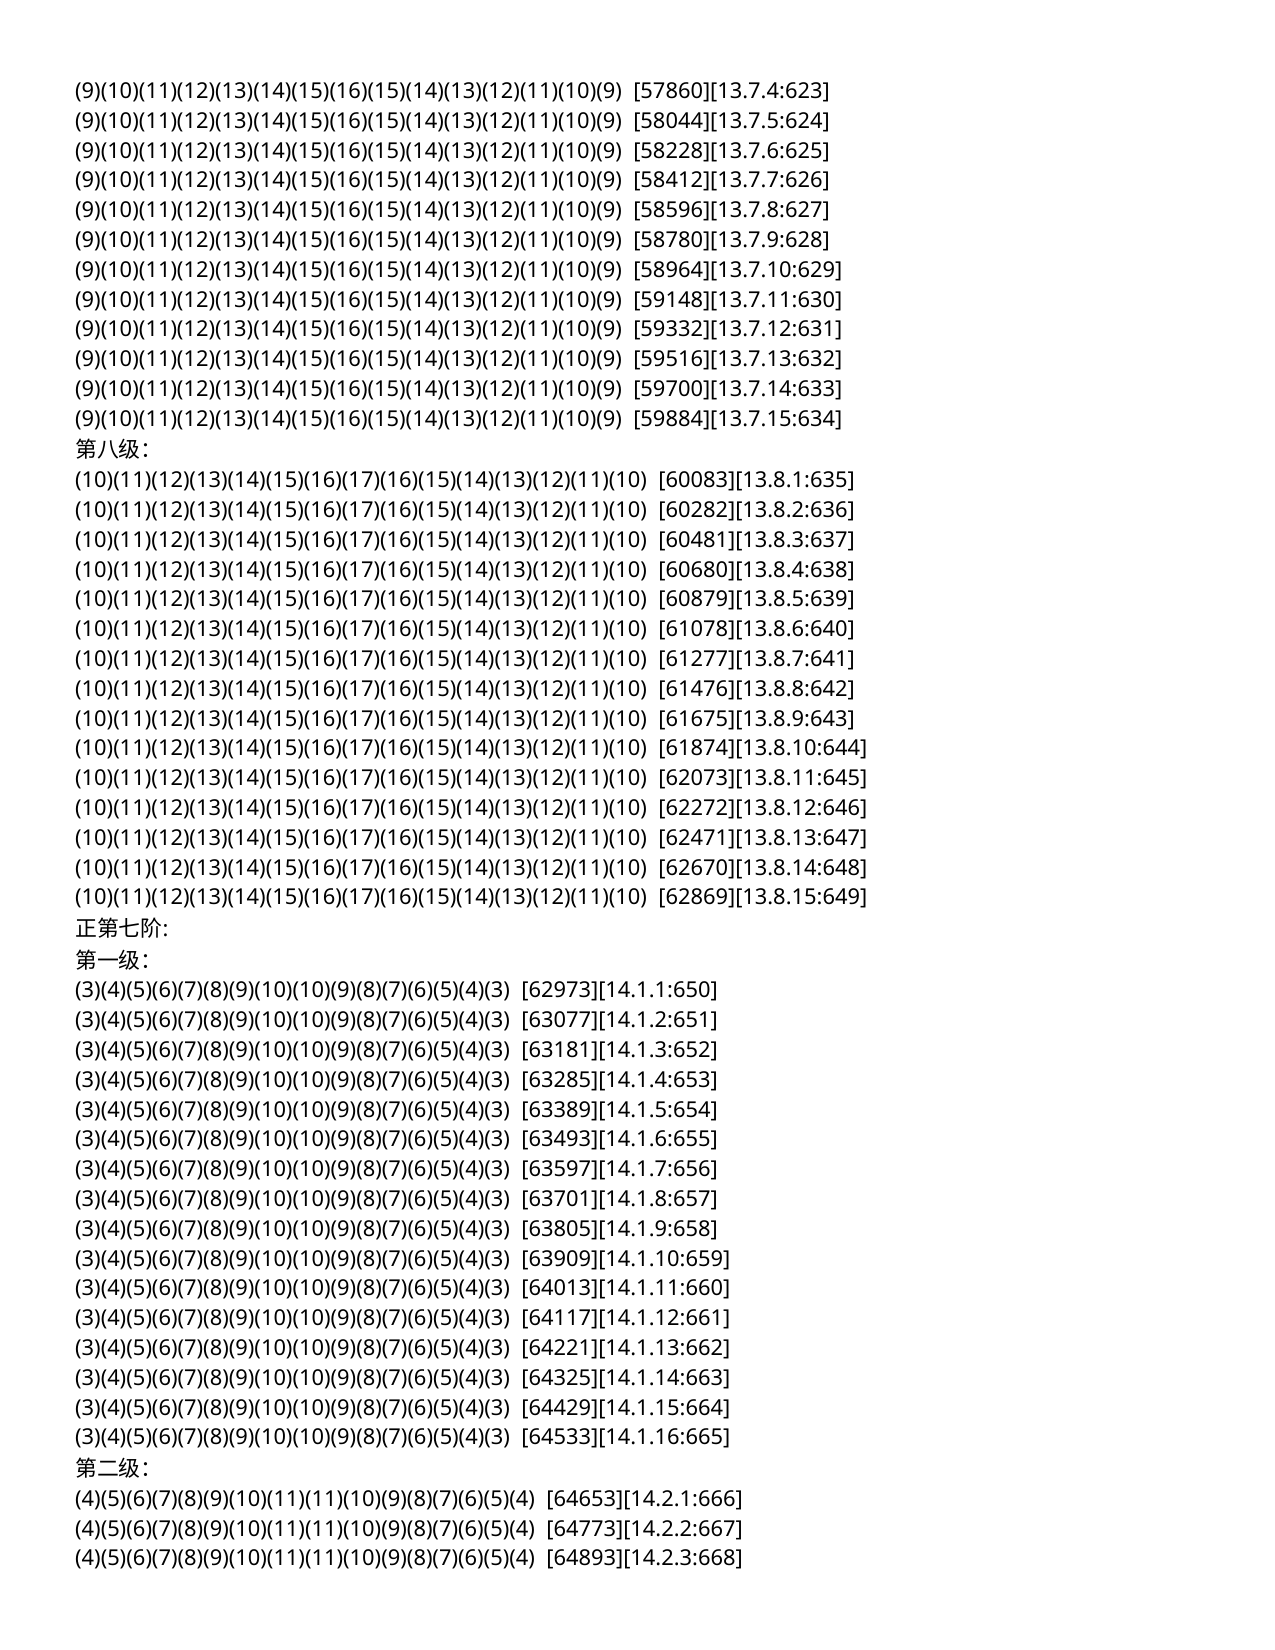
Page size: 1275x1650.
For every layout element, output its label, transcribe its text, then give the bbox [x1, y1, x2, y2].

text (10)(11)(12)(13)(14)(15)(16)(17)(16)(15)(14)(13)(12)(11)(10) [61078][13.8.6:640] [75, 613, 1200, 643]
text (4)(5)(6)(7)(8)(9)(10)(11)(11)(10)(9)(8)(7)(6)(5)(4) [64773][14.2.2:667] [75, 1513, 1200, 1542]
text (3)(4)(5)(6)(7)(8)(9)(10)(10)(9)(8)(7)(6)(5)(4)(3) [64533][14.1.16:665] [75, 1421, 1200, 1451]
text (10)(11)(12)(13)(14)(15)(16)(17)(16)(15)(14)(13)(12)(11)(10) [62272][13.8.12:646] [75, 792, 1200, 822]
text (3)(4)(5)(6)(7)(8)(9)(10)(10)(9)(8)(7)(6)(5)(4)(3) [64117][14.1.12:661] [75, 1302, 1200, 1332]
text (3)(4)(5)(6)(7)(8)(9)(10)(10)(9)(8)(7)(6)(5)(4)(3) [63077][14.1.2:651] [75, 1004, 1200, 1034]
text (10)(11)(12)(13)(14)(15)(16)(17)(16)(15)(14)(13)(12)(11)(10) [60879][13.8.5:639] [75, 583, 1200, 613]
text (10)(11)(12)(13)(14)(15)(16)(17)(16)(15)(14)(13)(12)(11)(10) [62670][13.8.14:648] [75, 851, 1200, 881]
text (3)(4)(5)(6)(7)(8)(9)(10)(10)(9)(8)(7)(6)(5)(4)(3) [64221][14.1.13:662] [75, 1332, 1200, 1362]
text (10)(11)(12)(13)(14)(15)(16)(17)(16)(15)(14)(13)(12)(11)(10) [62471][13.8.13:647] [75, 822, 1200, 851]
text (9)(10)(11)(12)(13)(14)(15)(16)(15)(14)(13)(12)(11)(10)(9) [59884][13.7.15:634] [75, 403, 1200, 432]
text (3)(4)(5)(6)(7)(8)(9)(10)(10)(9)(8)(7)(6)(5)(4)(3) [63909][14.1.10:659] [75, 1243, 1200, 1272]
text (9)(10)(11)(12)(13)(14)(15)(16)(15)(14)(13)(12)(11)(10)(9) [58412][13.7.7:626] [75, 164, 1200, 194]
text (9)(10)(11)(12)(13)(14)(15)(16)(15)(14)(13)(12)(11)(10)(9) [58964][13.7.10:629] [75, 254, 1200, 283]
text (4)(5)(6)(7)(8)(9)(10)(11)(11)(10)(9)(8)(7)(6)(5)(4) [64653][14.2.1:666] [75, 1483, 1200, 1513]
text (9)(10)(11)(12)(13)(14)(15)(16)(15)(14)(13)(12)(11)(10)(9) [58596][13.7.8:627] [75, 194, 1200, 224]
text (3)(4)(5)(6)(7)(8)(9)(10)(10)(9)(8)(7)(6)(5)(4)(3) [63493][14.1.6:655] [75, 1123, 1200, 1153]
text (9)(10)(11)(12)(13)(14)(15)(16)(15)(14)(13)(12)(11)(10)(9) [58228][13.7.6:625] [75, 134, 1200, 164]
text (3)(4)(5)(6)(7)(8)(9)(10)(10)(9)(8)(7)(6)(5)(4)(3) [63389][14.1.5:654] [75, 1094, 1200, 1123]
text (3)(4)(5)(6)(7)(8)(9)(10)(10)(9)(8)(7)(6)(5)(4)(3) [63285][14.1.4:653] [75, 1064, 1200, 1094]
text (3)(4)(5)(6)(7)(8)(9)(10)(10)(9)(8)(7)(6)(5)(4)(3) [64429][14.1.15:664] [75, 1392, 1200, 1421]
text (3)(4)(5)(6)(7)(8)(9)(10)(10)(9)(8)(7)(6)(5)(4)(3) [64013][14.1.11:660] [75, 1272, 1200, 1302]
text (3)(4)(5)(6)(7)(8)(9)(10)(10)(9)(8)(7)(6)(5)(4)(3) [63181][14.1.3:652] [75, 1034, 1200, 1064]
text (10)(11)(12)(13)(14)(15)(16)(17)(16)(15)(14)(13)(12)(11)(10) [61874][13.8.10:644] [75, 732, 1200, 762]
text (9)(10)(11)(12)(13)(14)(15)(16)(15)(14)(13)(12)(11)(10)(9) [59700][13.7.14:633] [75, 373, 1200, 403]
text 第二级： [75, 1451, 1200, 1483]
text (9)(10)(11)(12)(13)(14)(15)(16)(15)(14)(13)(12)(11)(10)(9) [57860][13.7.4:623] [75, 75, 1200, 105]
text (9)(10)(11)(12)(13)(14)(15)(16)(15)(14)(13)(12)(11)(10)(9) [58044][13.7.5:624] [75, 105, 1200, 134]
text (9)(10)(11)(12)(13)(14)(15)(16)(15)(14)(13)(12)(11)(10)(9) [59148][13.7.11:630] [75, 283, 1200, 313]
text 正第七阶: [75, 911, 1200, 943]
text (10)(11)(12)(13)(14)(15)(16)(17)(16)(15)(14)(13)(12)(11)(10) [62869][13.8.15:649] [75, 881, 1200, 911]
text (10)(11)(12)(13)(14)(15)(16)(17)(16)(15)(14)(13)(12)(11)(10) [60481][13.8.3:637] [75, 524, 1200, 553]
text (3)(4)(5)(6)(7)(8)(9)(10)(10)(9)(8)(7)(6)(5)(4)(3) [63701][14.1.8:657] [75, 1183, 1200, 1213]
text (9)(10)(11)(12)(13)(14)(15)(16)(15)(14)(13)(12)(11)(10)(9) [59516][13.7.13:632] [75, 343, 1200, 373]
text 第一级： [75, 943, 1200, 974]
text (3)(4)(5)(6)(7)(8)(9)(10)(10)(9)(8)(7)(6)(5)(4)(3) [63597][14.1.7:656] [75, 1153, 1200, 1183]
text (10)(11)(12)(13)(14)(15)(16)(17)(16)(15)(14)(13)(12)(11)(10) [62073][13.8.11:645] [75, 762, 1200, 792]
text (10)(11)(12)(13)(14)(15)(16)(17)(16)(15)(14)(13)(12)(11)(10) [61277][13.8.7:641] [75, 643, 1200, 673]
text (4)(5)(6)(7)(8)(9)(10)(11)(11)(10)(9)(8)(7)(6)(5)(4) [64893][14.2.3:668] [75, 1542, 1200, 1572]
text (3)(4)(5)(6)(7)(8)(9)(10)(10)(9)(8)(7)(6)(5)(4)(3) [62973][14.1.1:650] [75, 974, 1200, 1004]
text (3)(4)(5)(6)(7)(8)(9)(10)(10)(9)(8)(7)(6)(5)(4)(3) [63805][14.1.9:658] [75, 1213, 1200, 1243]
text 第八级： [75, 432, 1200, 464]
text (9)(10)(11)(12)(13)(14)(15)(16)(15)(14)(13)(12)(11)(10)(9) [59332][13.7.12:631] [75, 313, 1200, 343]
text (9)(10)(11)(12)(13)(14)(15)(16)(15)(14)(13)(12)(11)(10)(9) [58780][13.7.9:628] [75, 224, 1200, 254]
text (10)(11)(12)(13)(14)(15)(16)(17)(16)(15)(14)(13)(12)(11)(10) [61675][13.8.9:643] [75, 702, 1200, 732]
text (10)(11)(12)(13)(14)(15)(16)(17)(16)(15)(14)(13)(12)(11)(10) [60680][13.8.4:638] [75, 553, 1200, 583]
text (3)(4)(5)(6)(7)(8)(9)(10)(10)(9)(8)(7)(6)(5)(4)(3) [64325][14.1.14:663] [75, 1362, 1200, 1392]
text (10)(11)(12)(13)(14)(15)(16)(17)(16)(15)(14)(13)(12)(11)(10) [60083][13.8.1:635] [75, 464, 1200, 494]
text (10)(11)(12)(13)(14)(15)(16)(17)(16)(15)(14)(13)(12)(11)(10) [61476][13.8.8:642] [75, 673, 1200, 702]
text (10)(11)(12)(13)(14)(15)(16)(17)(16)(15)(14)(13)(12)(11)(10) [60282][13.8.2:636] [75, 494, 1200, 524]
